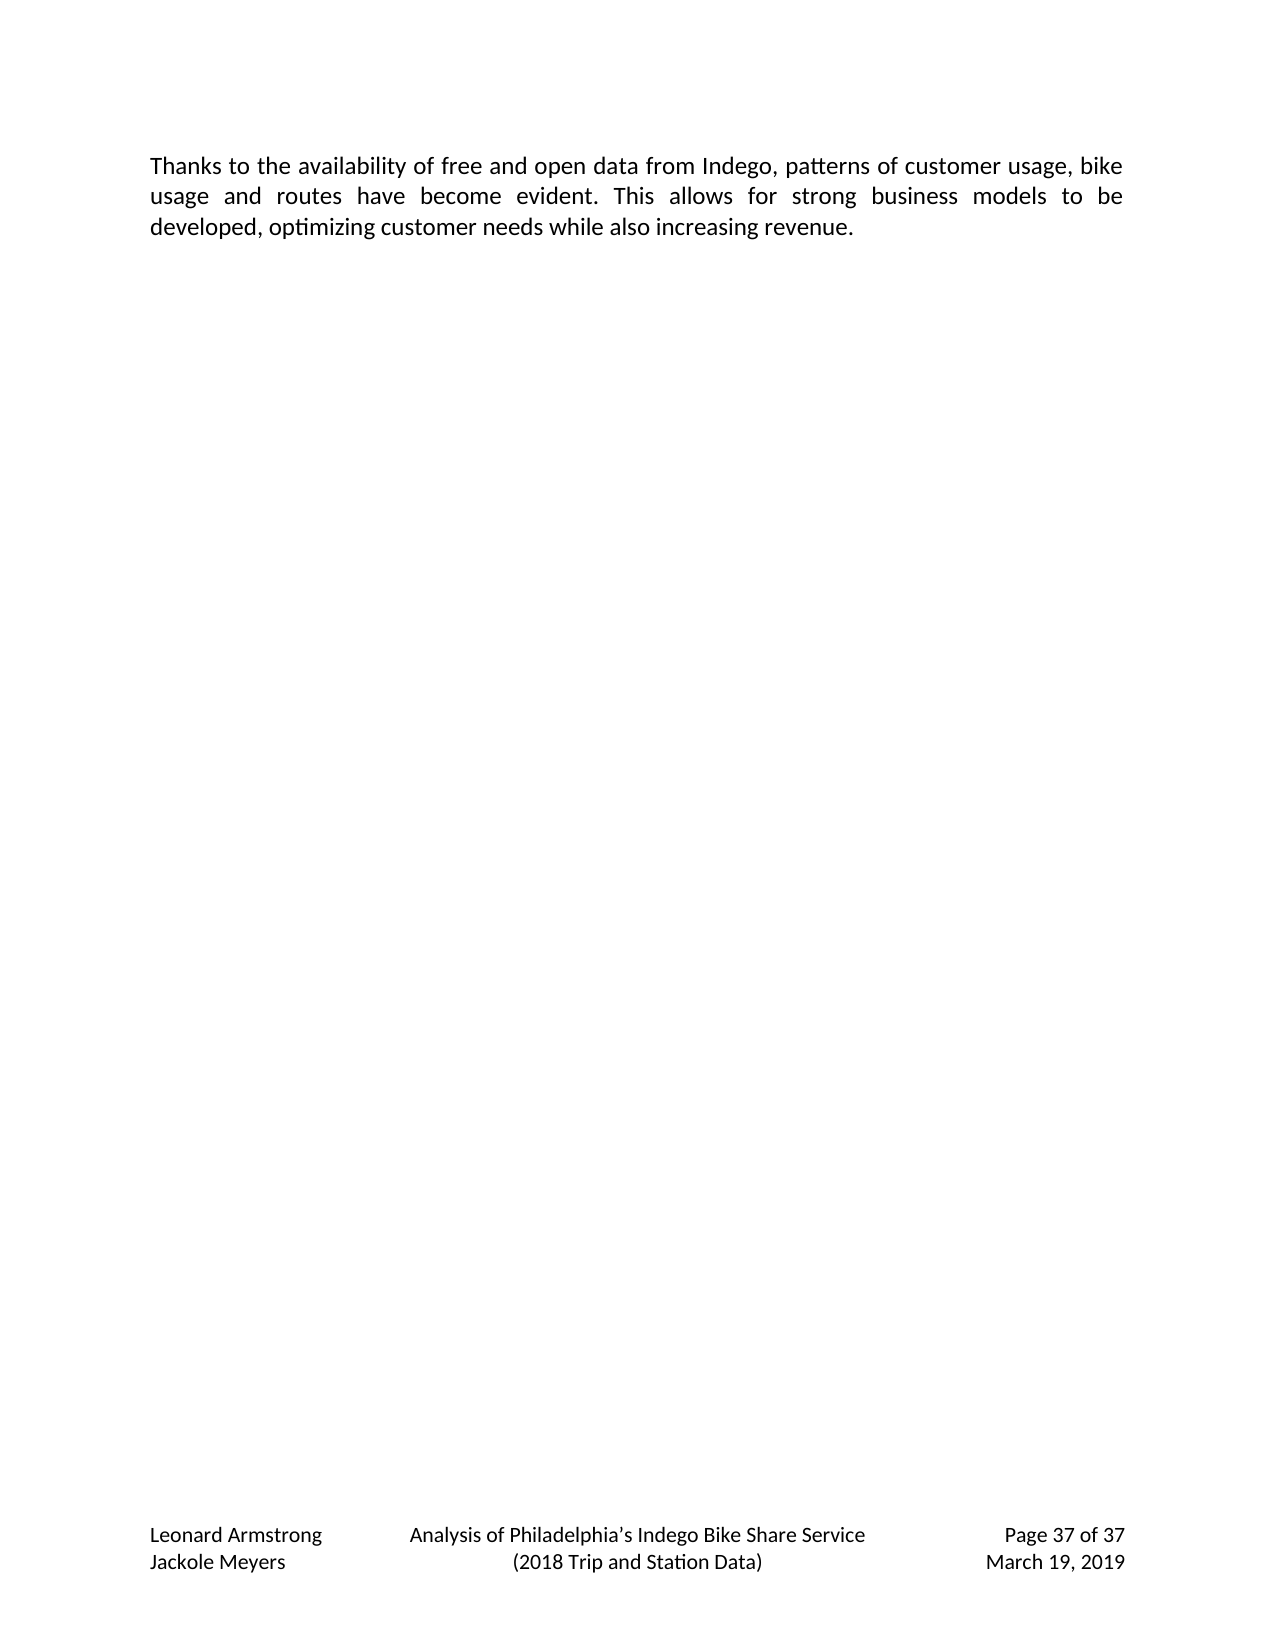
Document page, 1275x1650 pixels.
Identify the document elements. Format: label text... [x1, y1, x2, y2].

text Thanks to the availability of free and open data from Indego, patterns of customer usage, bike usage and routes have become evident. This allows for strong business models to be developed, optimizing customer needs while also increasing revenue. [150, 150, 1125, 242]
